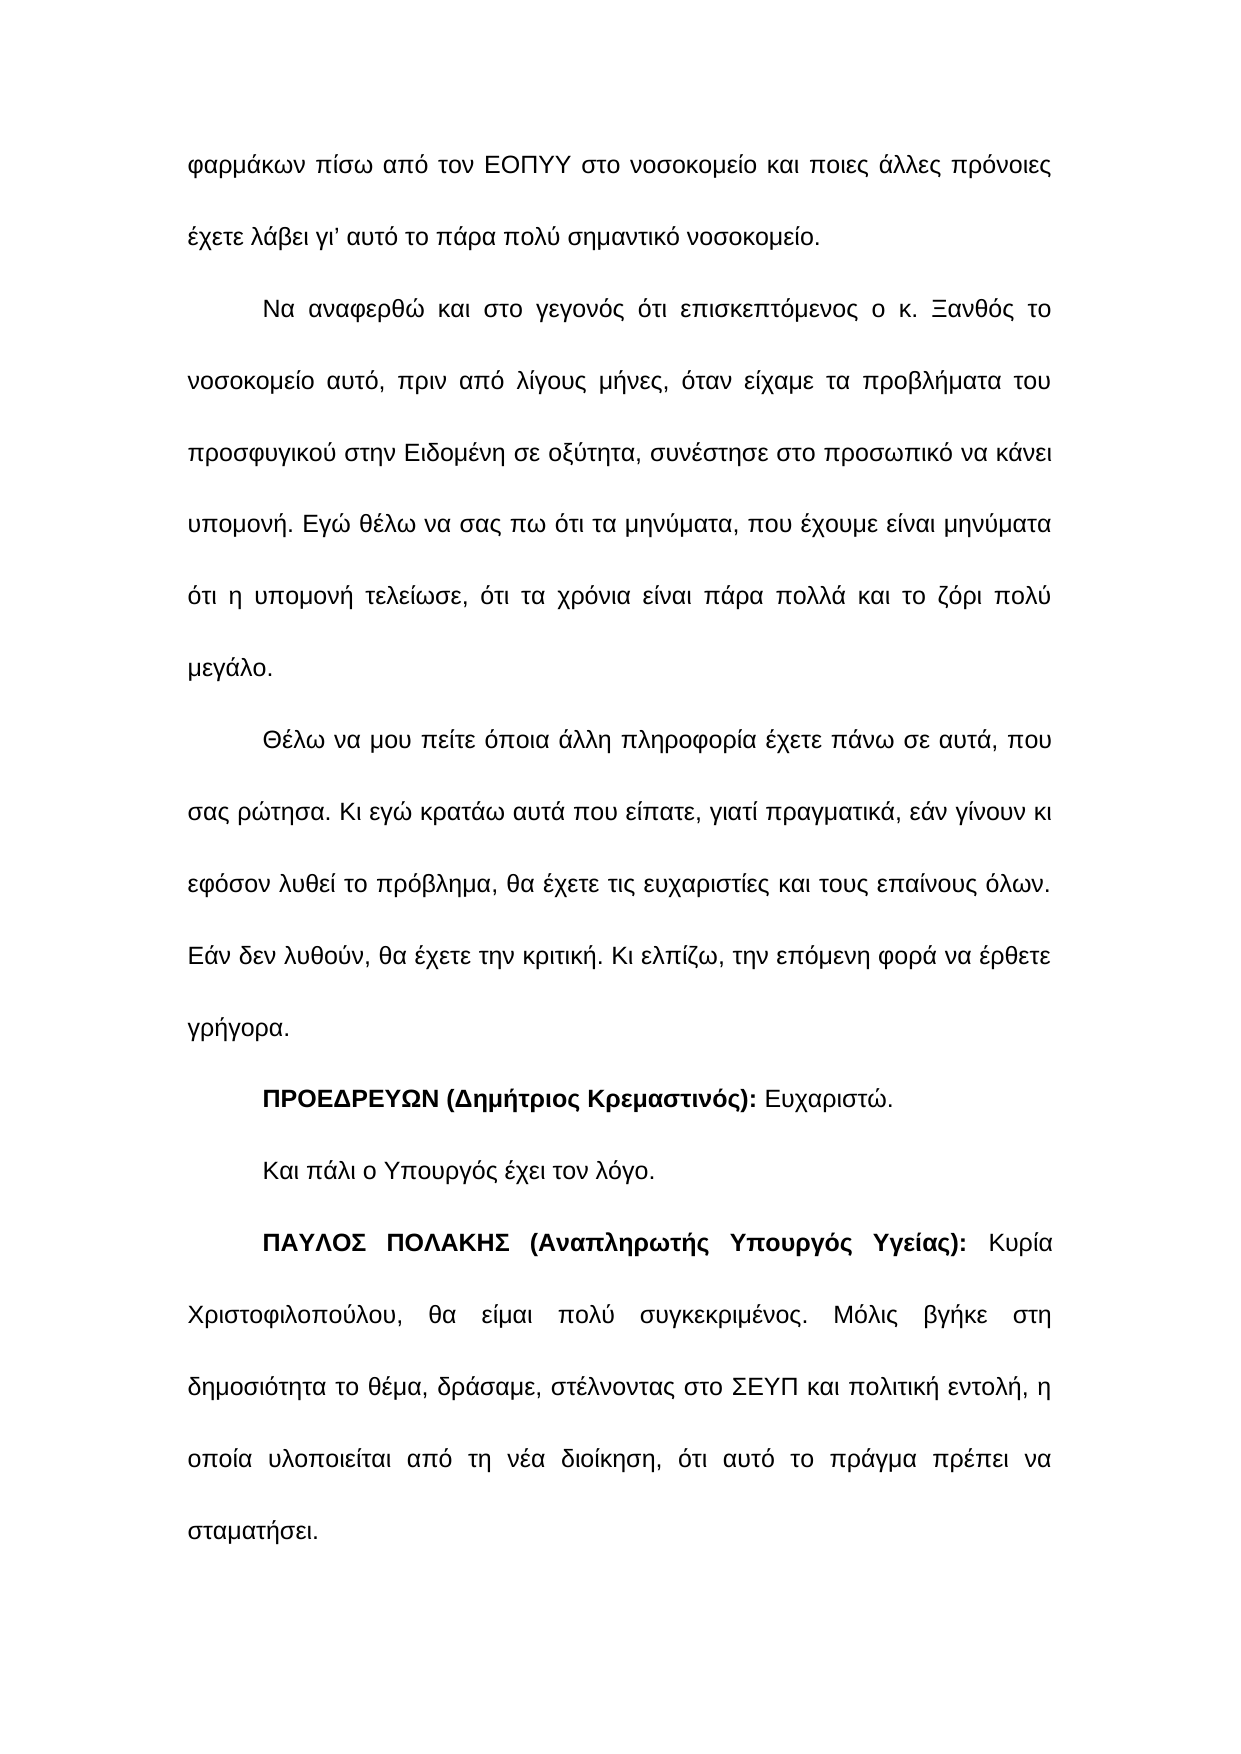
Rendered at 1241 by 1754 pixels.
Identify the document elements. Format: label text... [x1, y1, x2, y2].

text Θέλω να μου πείτε όποια άλλη πληροφορία έχετε πάνω σε αυτά, που σας ρώτησα. Κι εγώ κρατάω αυτά που είπατε, γιατί πραγματικά, εάν γίνουν κι εφόσον λυθεί το πρόβλημα, θα έχετε τις ευχαριστίες και τους επαίνους όλων. Εάν δεν λυθούν, θα έχετε την κριτική. Κι ελπίζω, την επόμενη φορά να έρθετε γρήγορα. [187, 725, 1053, 1041]
text Να αναφερθώ και στο γεγονός ότι επισκεπτόμενος ο κ. Ξανθός το νοσοκομείο αυτό, πριν από λίγους μήνες, όταν είχαμε τα προβλήματα του προσφυγικού στην Ειδομένη σε οξύτητα, συνέστησε στο προσωπικό να κάνει υπομονή. Εγώ θέλω να σας πω ότι τα μηνύματα, που έχουμε είναι μηνύματα ότι η υπομονή τελείωσε, ότι τα χρόνια είναι πάρα πολλά και το ζόρι πολύ μεγάλο. [187, 294, 1053, 682]
text ΠΡΟΕΔΡΕΥΩΝ (Δημήτριος Κρεμαστινός): Ευχαριστώ. [187, 1084, 1053, 1113]
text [187, 150, 1053, 251]
text Και πάλι ο Υπουργός έχει τον λόγο. [187, 1156, 1053, 1185]
text ΠΑΥΛΟΣ ΠΟΛΑΚΗΣ (Αναπληρωτής Υπουργός Υγείας): Κυρία Χριστοφιλοπούλου, θα είμαι πολύ συγκεκριμένος. Μόλις βγήκε στη δημοσιότητα το θέμα, δράσαμε, στέλνοντας στο ΣΕΥΠ και πολιτική εντολή, η οποία υλοποιείται από τη νέα διοίκηση, ότι αυτό το πράγμα πρέπει να σταματήσει. [187, 1228, 1053, 1544]
